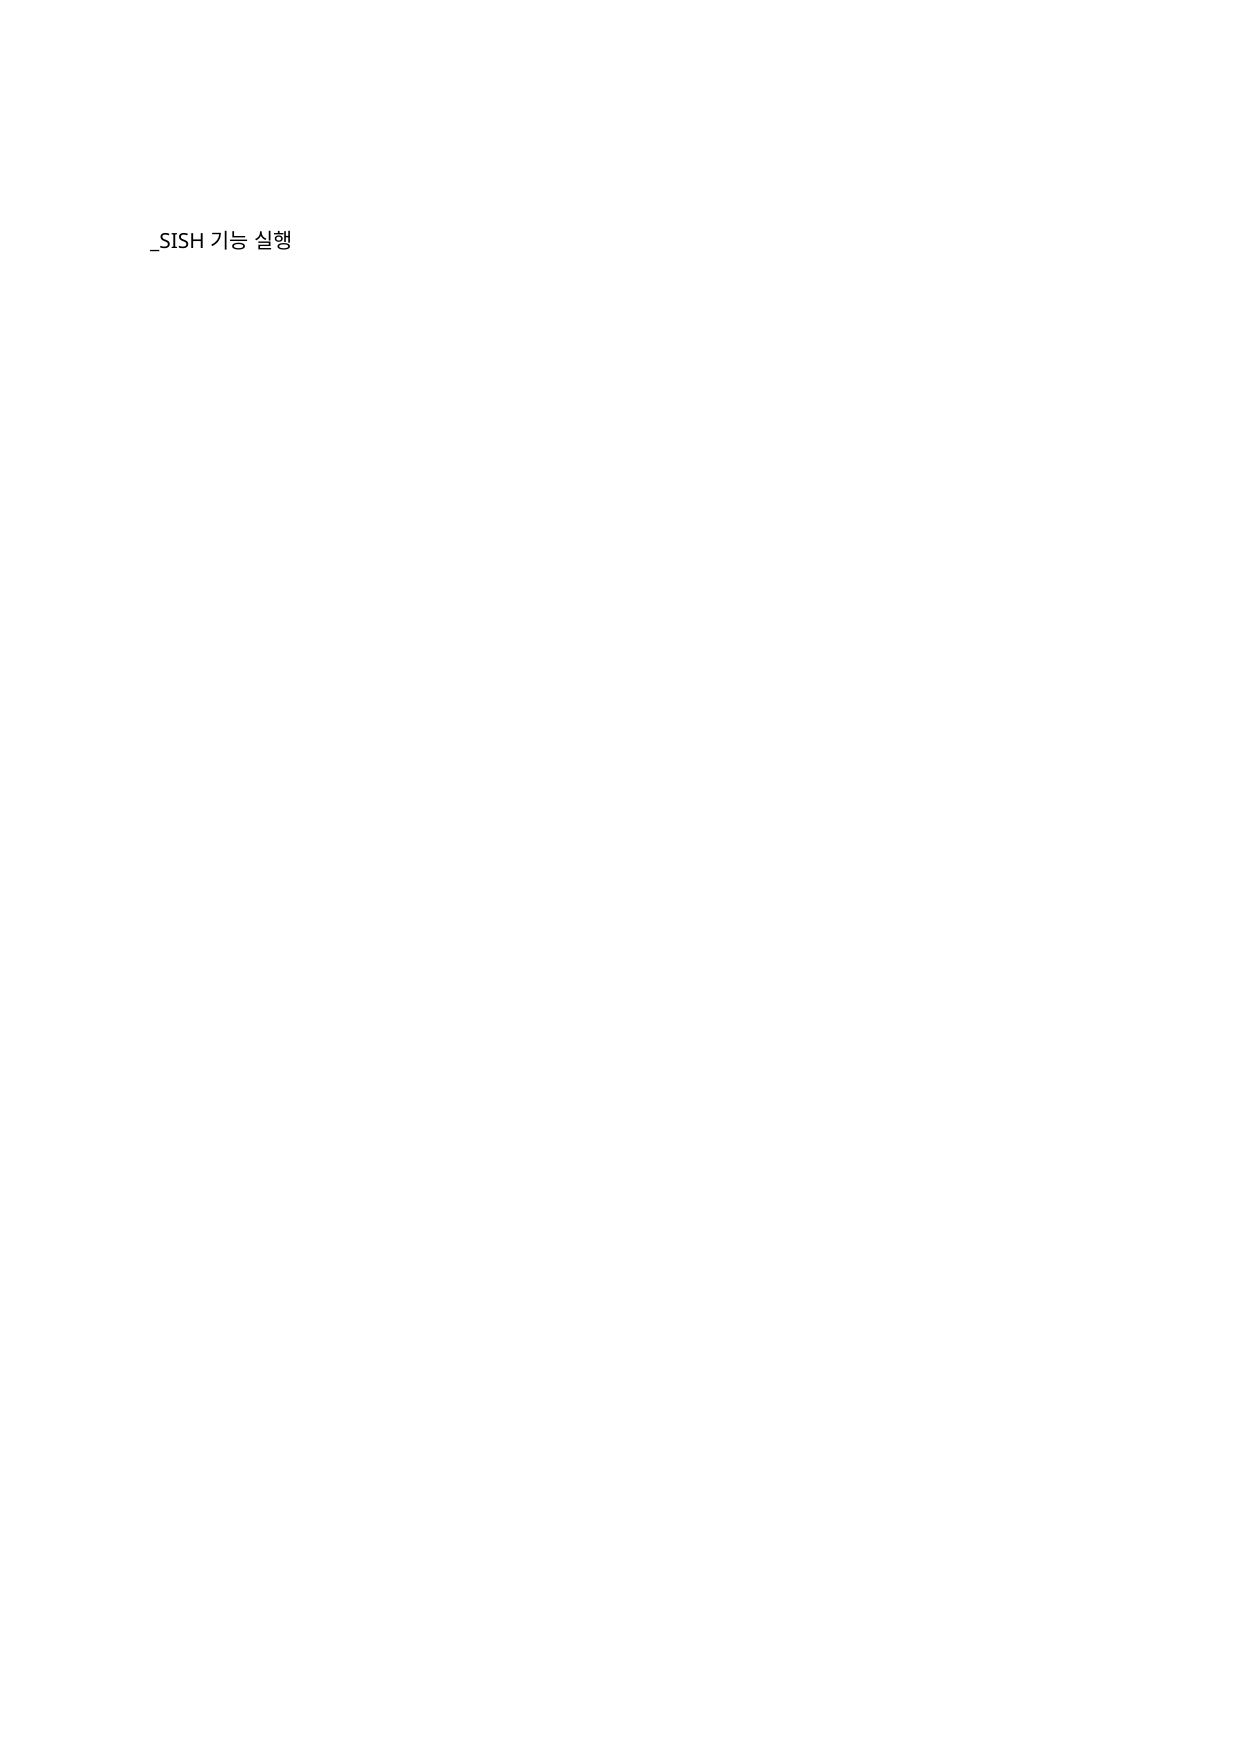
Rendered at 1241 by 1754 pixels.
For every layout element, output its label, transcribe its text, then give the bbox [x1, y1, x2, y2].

text _SISH 기능 실행 [150, 224, 1090, 255]
